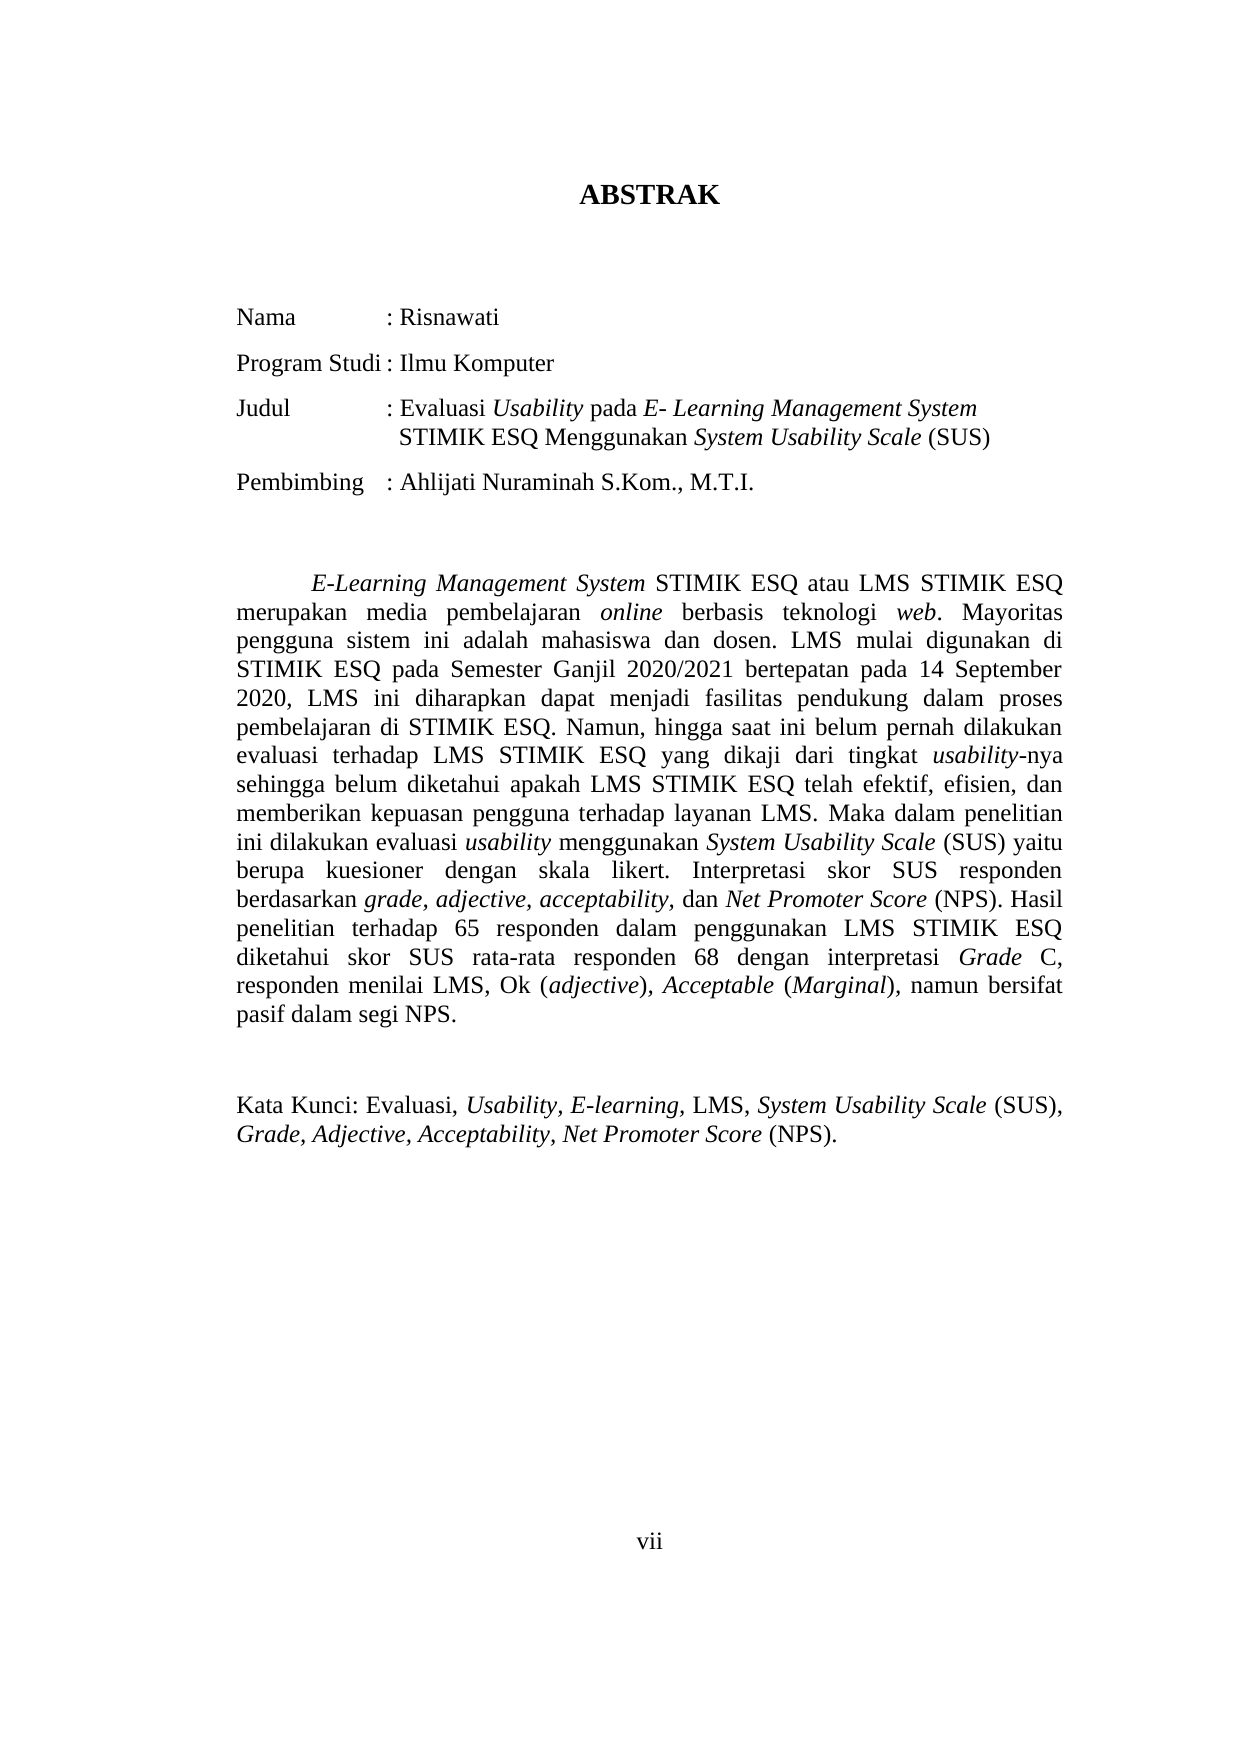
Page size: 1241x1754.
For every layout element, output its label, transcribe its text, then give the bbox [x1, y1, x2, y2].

text Nama : Risnawati [236, 302, 1063, 331]
text E-Learning Management System STIMIK ESQ atau LMS STIMIK ESQ merupakan media pembelajaran online berbasis teknologi web. Mayoritas pengguna sistem ini adalah mahasiswa dan dosen. LMS mulai digunakan di STIMIK ESQ pada Semester Ganjil 2020/2021 bertepatan pada 14 September 2020, LMS ini diharapkan dapat menjadi fasilitas pendukung dalam proses pembelajaran di STIMIK ESQ. Namun, hingga saat ini belum pernah dilakukan evaluasi terhadap LMS STIMIK ESQ yang dikaji dari tingkat usability-nya sehingga belum diketahui apakah LMS STIMIK ESQ telah efektif, efisien, dan memberikan kepuasan pengguna terhadap layanan LMS. Maka dalam penelitian ini dilakukan evaluasi usability menggunakan System Usability Scale (SUS) yaitu berupa kuesioner dengan skala likert. Interpretasi skor SUS responden berdasarkan grade, adjective, acceptability, dan Net Promoter Score (NPS). Hasil penelitian terhadap 65 responden dalam penggunakan LMS STIMIK ESQ diketahui skor SUS rata-rata responden 68 dengan interpretasi Grade C, responden menilai LMS, Ok (adjective), Acceptable (Marginal), namun bersifat pasif dalam segi NPS. [236, 568, 1063, 1028]
text Pembimbing : Ahlijati Nuraminah S.Kom., M.T.I. [236, 467, 1063, 496]
text Judul : Evaluasi Usability pada E- Learning Management System STIMIK ESQ Menggunakan System Usability Scale (SUS) [236, 393, 1063, 451]
text Kata Kunci: Evaluasi, Usability, E-learning, LMS, System Usability Scale (SUS), Grade, Adjective, Acceptability, Net Promoter Score (NPS). [236, 1090, 1063, 1147]
text Program Studi : Ilmu Komputer [236, 348, 1063, 377]
subtitle ABSTRAK [236, 177, 1063, 211]
